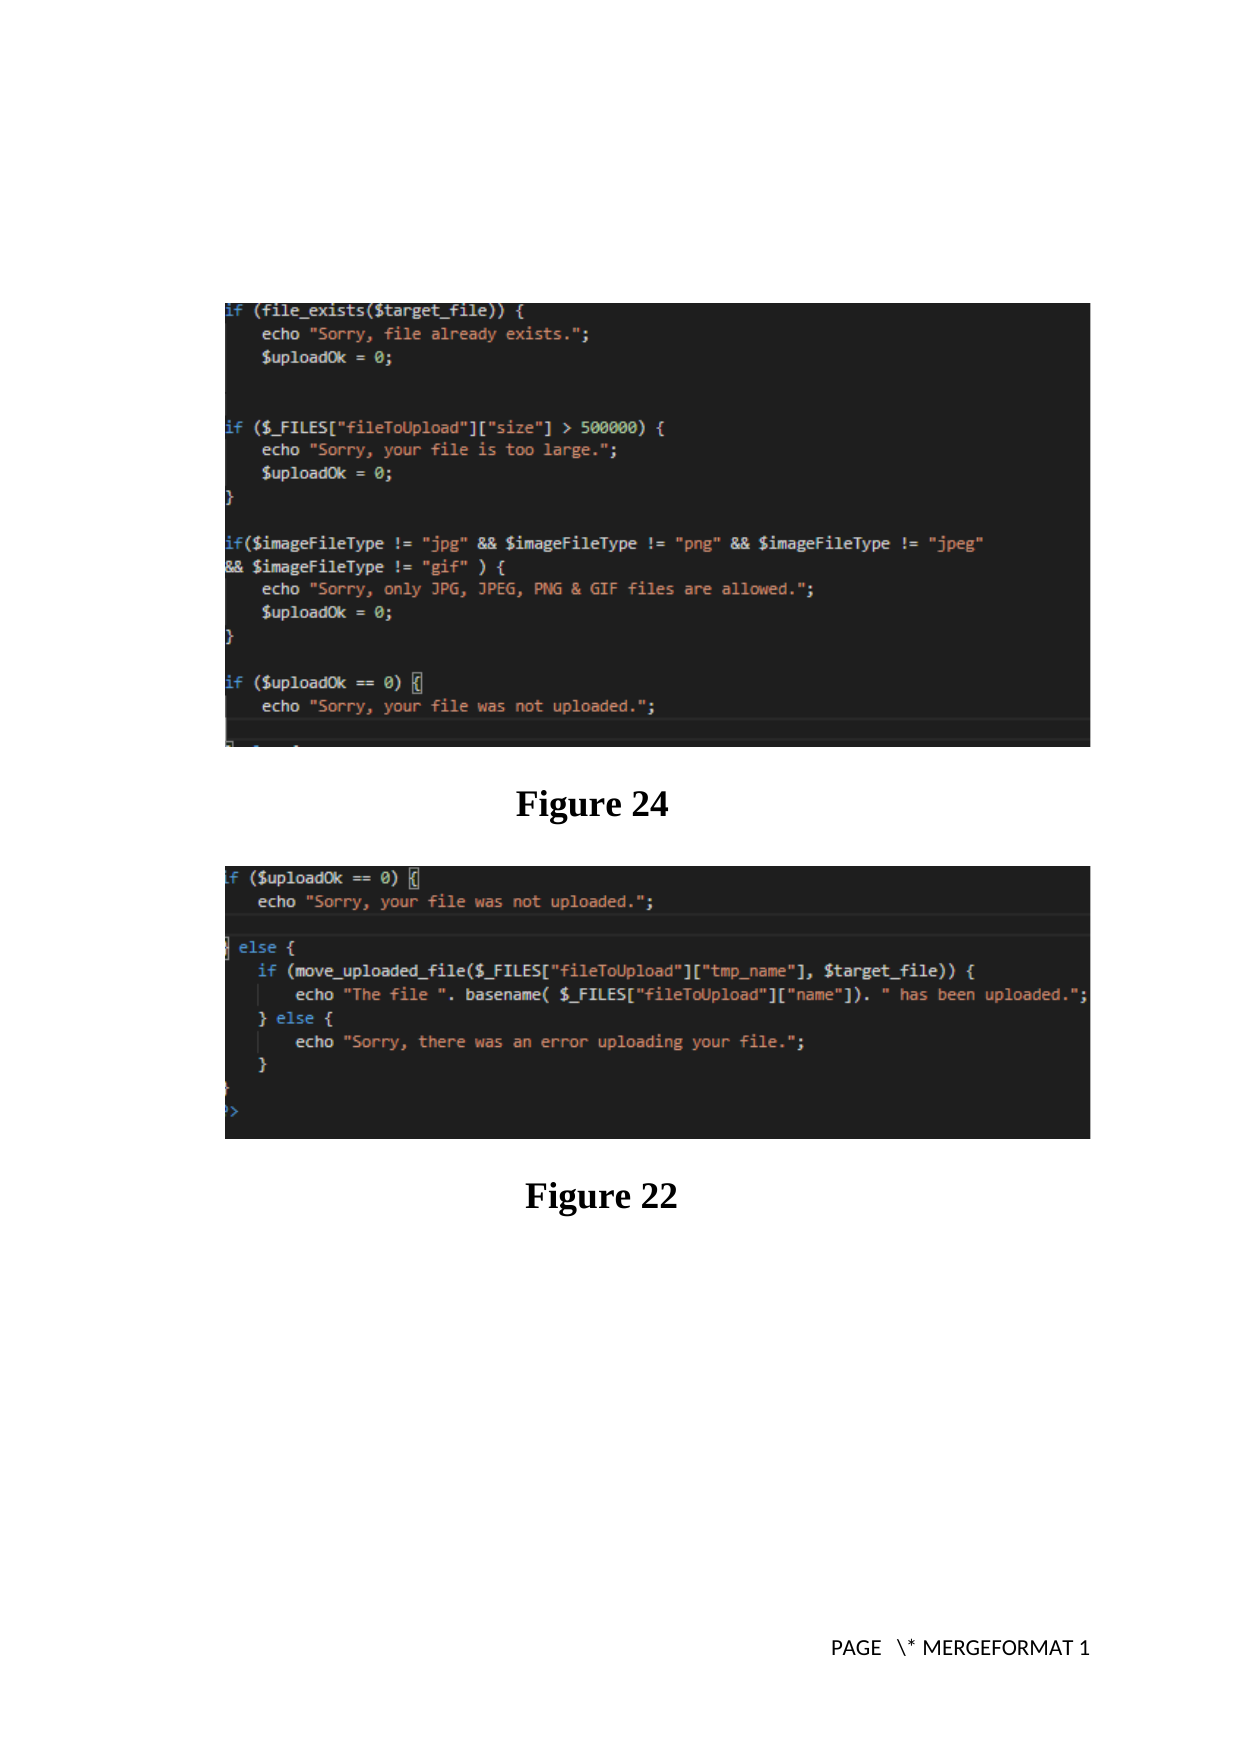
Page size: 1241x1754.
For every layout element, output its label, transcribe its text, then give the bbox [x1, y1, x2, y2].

picture [225, 866, 1091, 1139]
text Figure 24 [225, 781, 1090, 824]
picture [225, 303, 1091, 747]
text Figure 22 [225, 1174, 1090, 1217]
